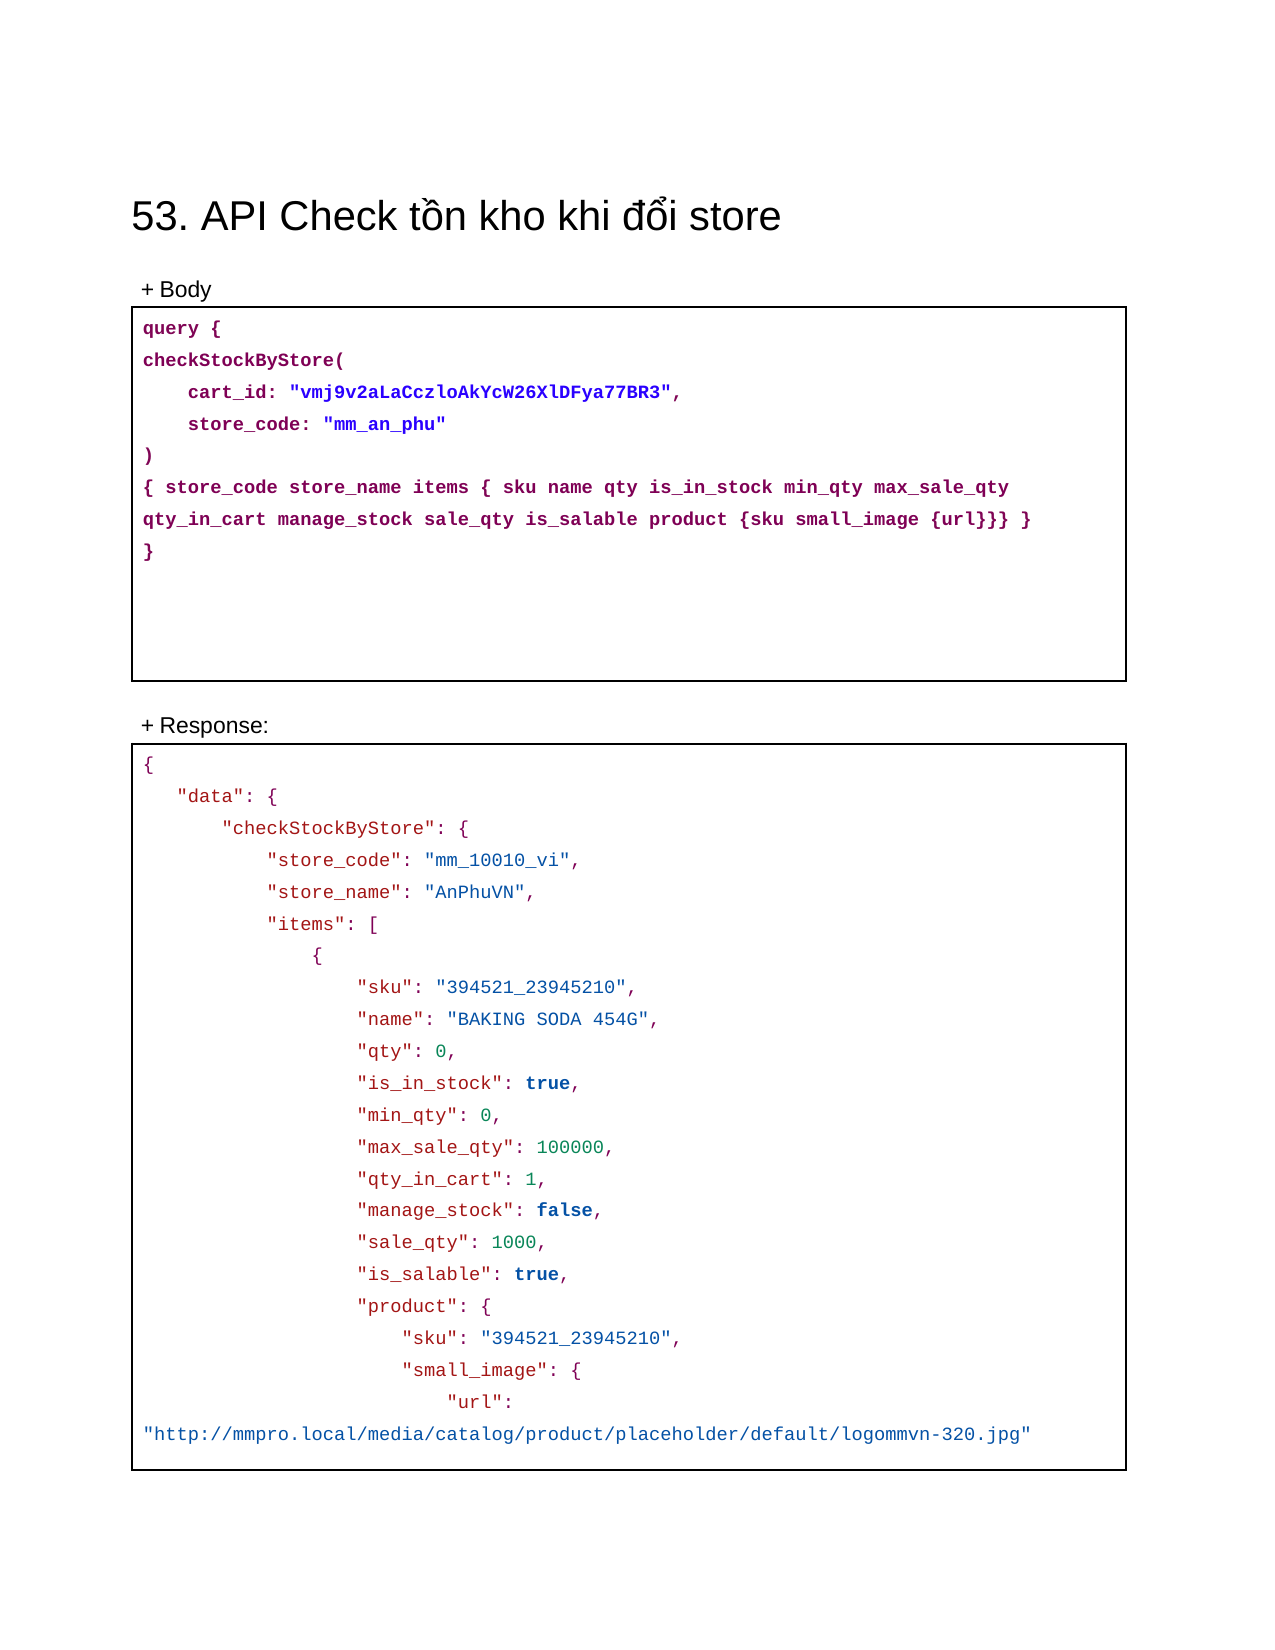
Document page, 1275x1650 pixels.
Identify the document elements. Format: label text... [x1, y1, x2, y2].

list Response: [141, 712, 1125, 738]
table_header query { checkStockByStore( cart_id: "vmj9v2aLaCczloAkYcW26XlDFya77BR3", store_code: "mm_an_phu" ) { store_code store_name items { sku name qty is_in_stock min_qty max_sale_qty qty_in_cart manage_stock sale_qty is_salable product {sku small_image {url}}} } } [133, 308, 1125, 680]
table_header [133, 745, 1125, 1469]
list Body [141, 276, 1125, 302]
subtitle 53. API Check tồn kho khi đổi store [131, 192, 1125, 239]
